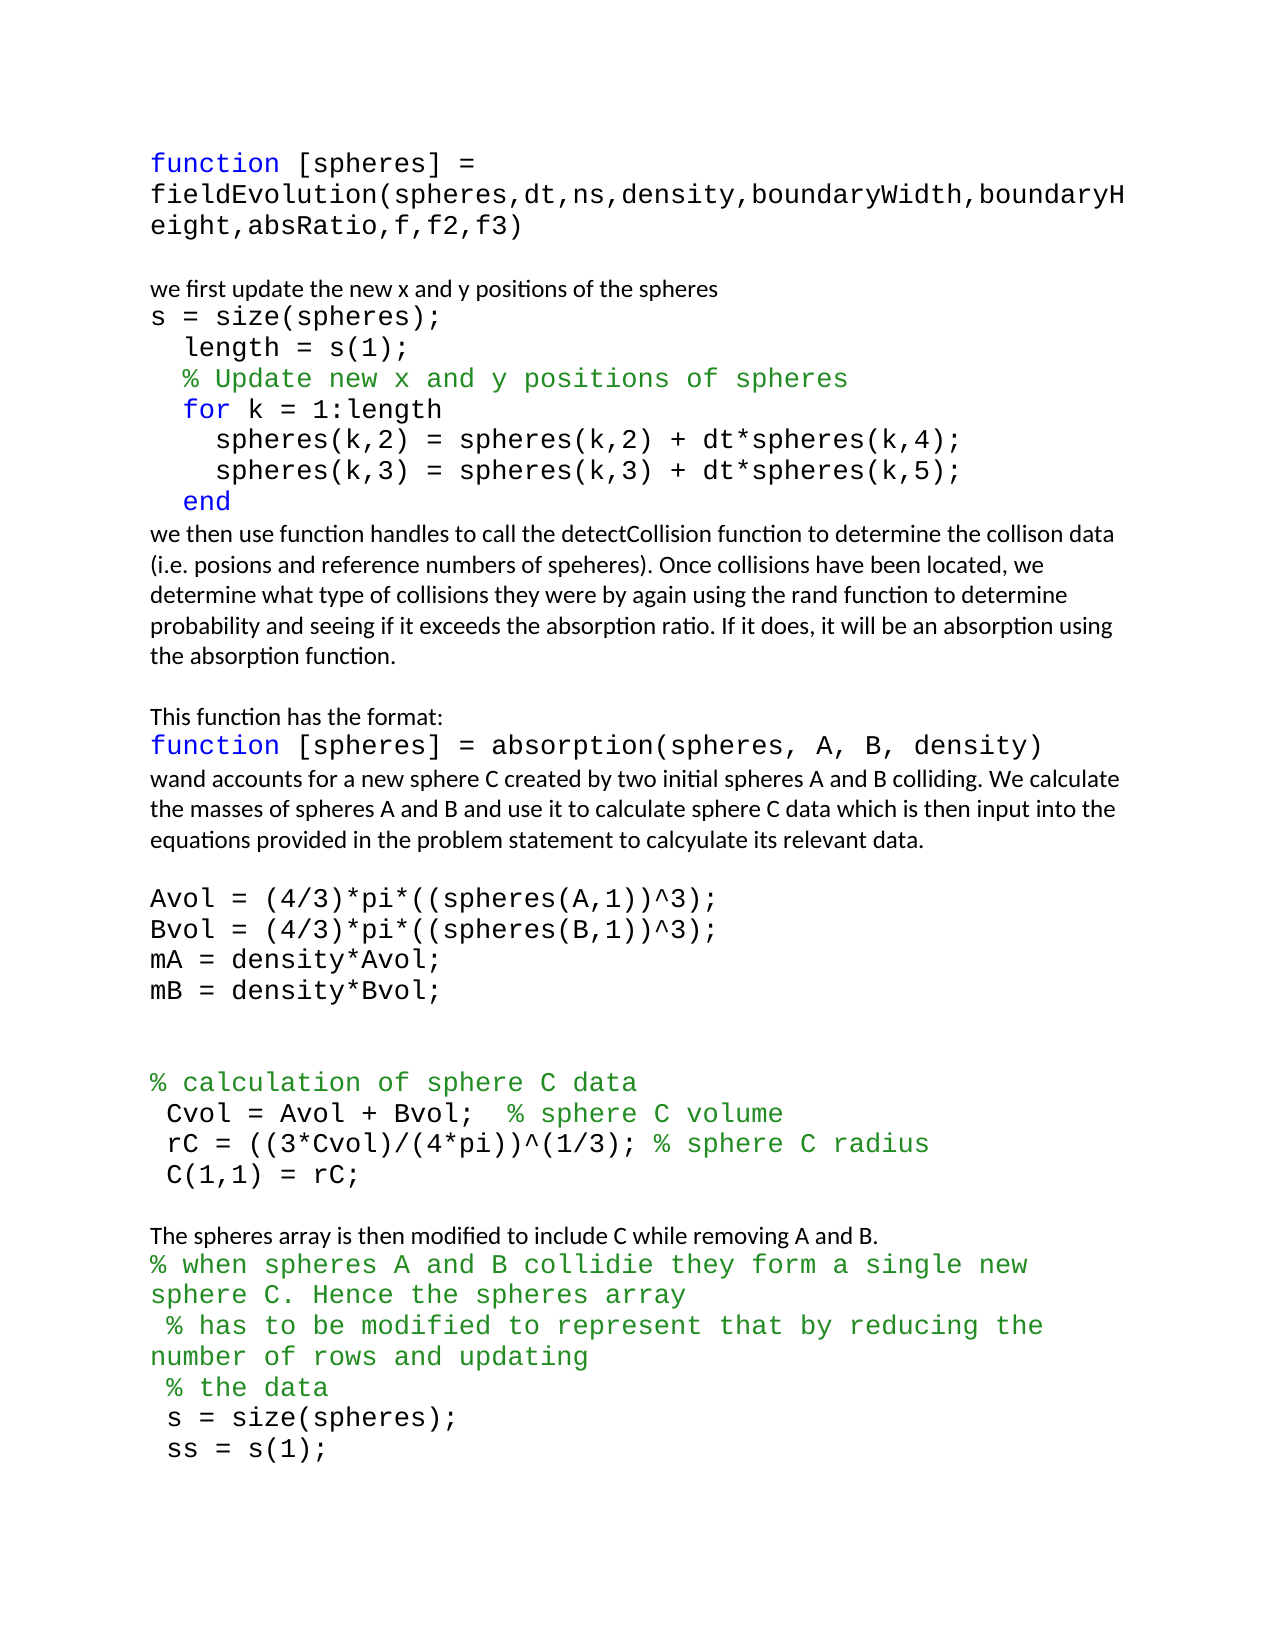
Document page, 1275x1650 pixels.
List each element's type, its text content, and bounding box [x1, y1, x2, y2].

text end [150, 488, 1125, 518]
text Bvol = (4/3)*pi*((spheres(B,1))^3); [150, 916, 1125, 946]
text length = s(1); [150, 334, 1125, 365]
text The spheres array is then modified to include C while removing A and B. [150, 1220, 1125, 1251]
text we first update the new x and y positions of the spheres [150, 273, 1125, 303]
text ss = s(1); [150, 1435, 1125, 1466]
text we then use function handles to call the detectCollision function to determine the collison data (i.e. posions and reference numbers of speheres). Once collisions have been located, we determine what type of collisions they were by again using the rand function to determine probability and seeing if it exceeds the absorption ratio. If it does, it will be an absorption using the absorption function. [150, 518, 1125, 671]
text s = size(spheres); [150, 1404, 1125, 1435]
text C(1,1) = rC; [150, 1161, 1125, 1192]
text s = size(spheres); [150, 303, 1125, 334]
text % calculation of sphere C data [150, 1069, 1125, 1099]
text % Update new x and y positions of spheres [150, 365, 1125, 395]
text % when spheres A and B collidie they form a single new sphere C. Hence the spheres array [150, 1251, 1125, 1312]
text Avol = (4/3)*pi*((spheres(A,1))^3); [150, 885, 1125, 916]
text rC = ((3*Cvol)/(4*pi))^(1/3); % sphere C radius [150, 1130, 1125, 1161]
text wand accounts for a new sphere C created by two initial spheres A and B colliding. We calculate the masses of spheres A and B and use it to calculate sphere C data which is then input into the equations provided in the problem statement to calcyulate its relevant data. [150, 763, 1125, 854]
text % has to be modified to represent that by reducing the number of rows and updating [150, 1312, 1125, 1373]
text % the data [150, 1373, 1125, 1404]
text function [spheres] = absorption(spheres, A, B, density) [150, 732, 1125, 763]
text spheres(k,3) = spheres(k,3) + dt*spheres(k,5); [150, 457, 1125, 488]
text spheres(k,2) = spheres(k,2) + dt*spheres(k,4); [150, 426, 1125, 457]
text function [spheres] = fieldEvolution(spheres,dt,ns,density,boundaryWidth,boundaryHeight,absRatio,f,f2,f3) [150, 150, 1125, 242]
text mB = density*Bvol; [150, 977, 1125, 1008]
text This function has the format: [150, 701, 1125, 732]
text for k = 1:length [150, 395, 1125, 426]
text Cvol = Avol + Bvol; % sphere C volume [150, 1099, 1125, 1130]
text mA = density*Avol; [150, 946, 1125, 977]
